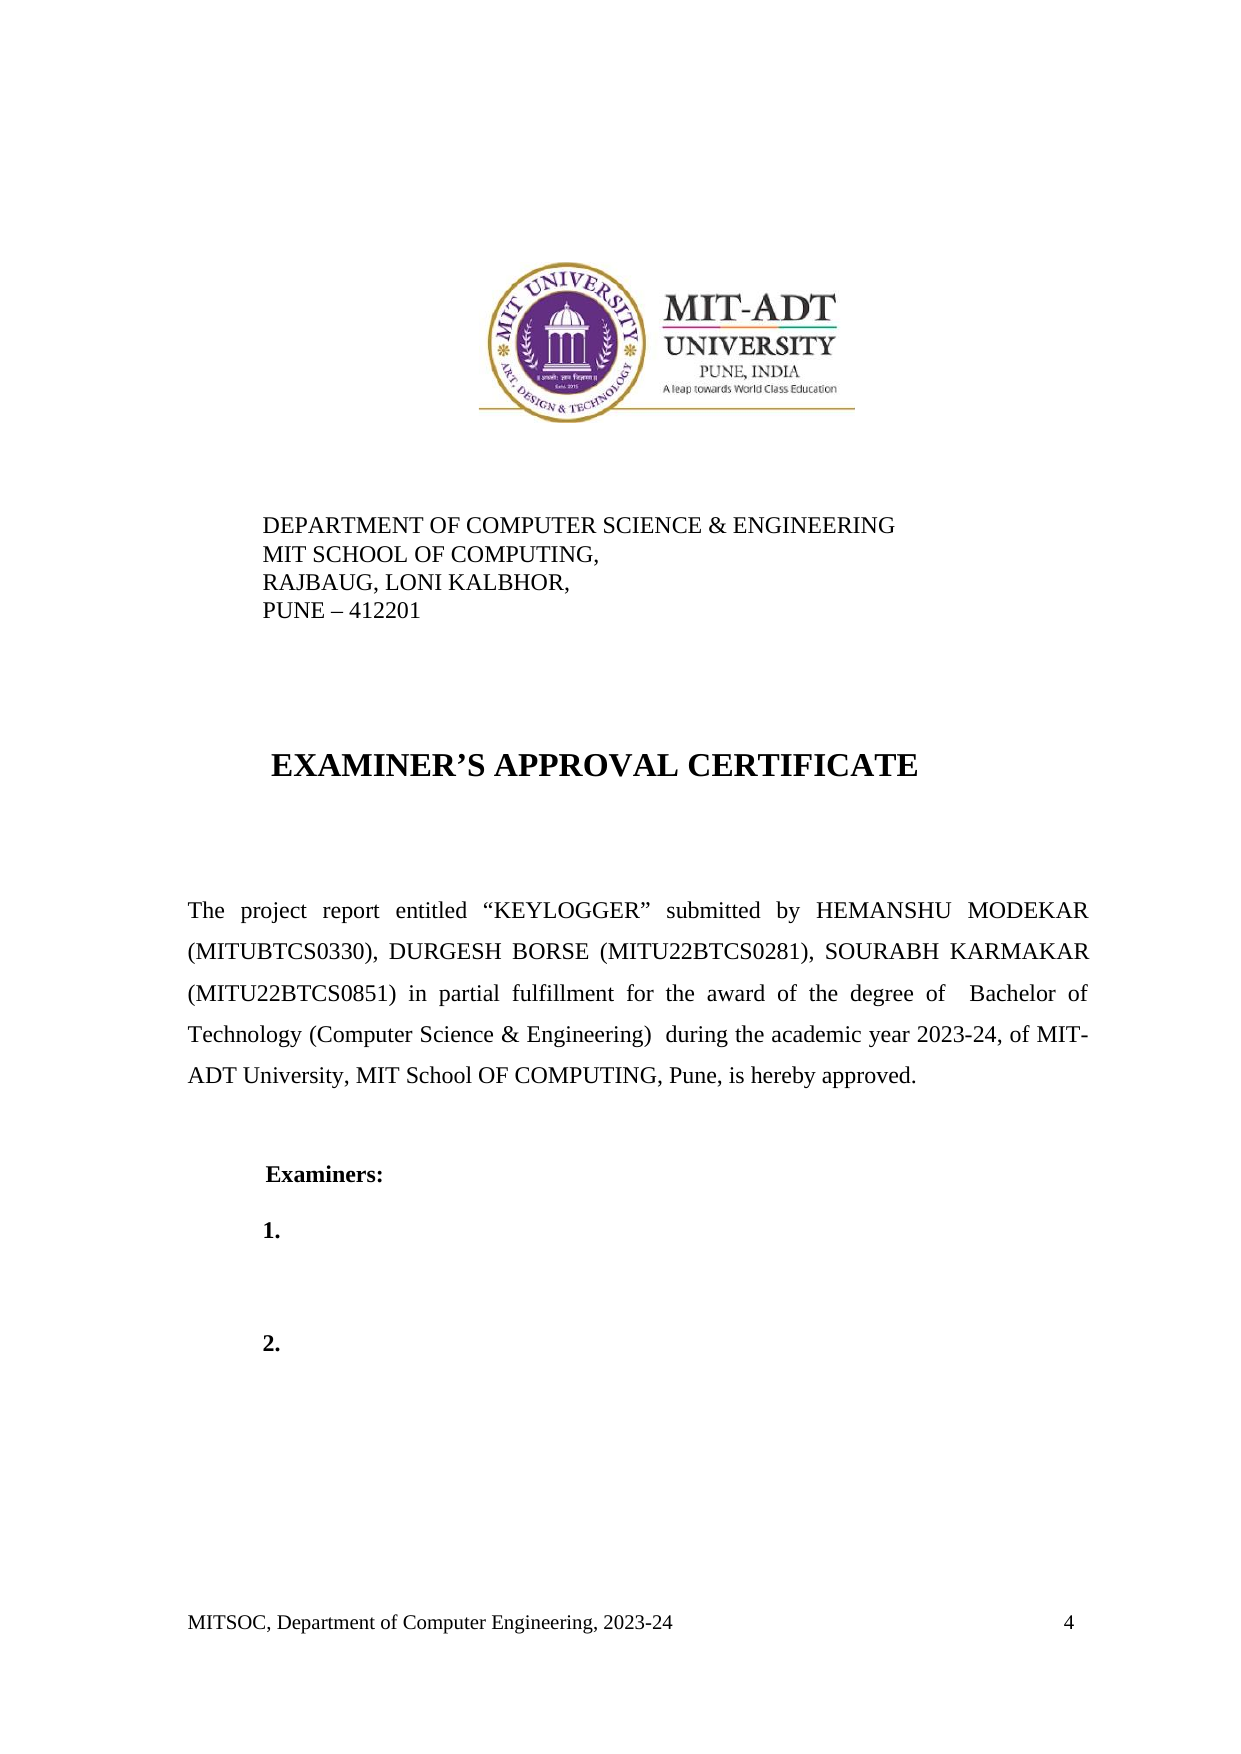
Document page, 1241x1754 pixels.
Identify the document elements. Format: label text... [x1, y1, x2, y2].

text The project report entitled “KEYLOGGER” submitted by HEMANSHU MODEKAR (MITUBTCS0330), DURGESH BORSE (MITU22BTCS0281), SOURABH KARMAKAR (MITU22BTCS0851) in partial fulfillment for the award of the degree of Bachelor of Technology (Computer Science & Engineering) during the academic year 2023-24, of MIT-ADT University, MIT School OF COMPUTING, Pune, is hereby approved. [187, 896, 1090, 1089]
text PUNE – 412201 [187, 596, 1090, 624]
text MIT SCHOOL OF COMPUTING, [187, 540, 1090, 567]
picture [478, 262, 855, 423]
text 2. [187, 1329, 1090, 1357]
text RAJBAUG, LONI KALBHOR, [187, 568, 1090, 596]
text Examiners: [187, 1160, 1090, 1187]
text EXAMINER’S APPROVAL CERTIFICATE [187, 745, 1090, 783]
text DEPARTMENT OF COMPUTER SCIENCE & ENGINEERING [187, 511, 1090, 539]
text 1. [187, 1216, 1090, 1244]
